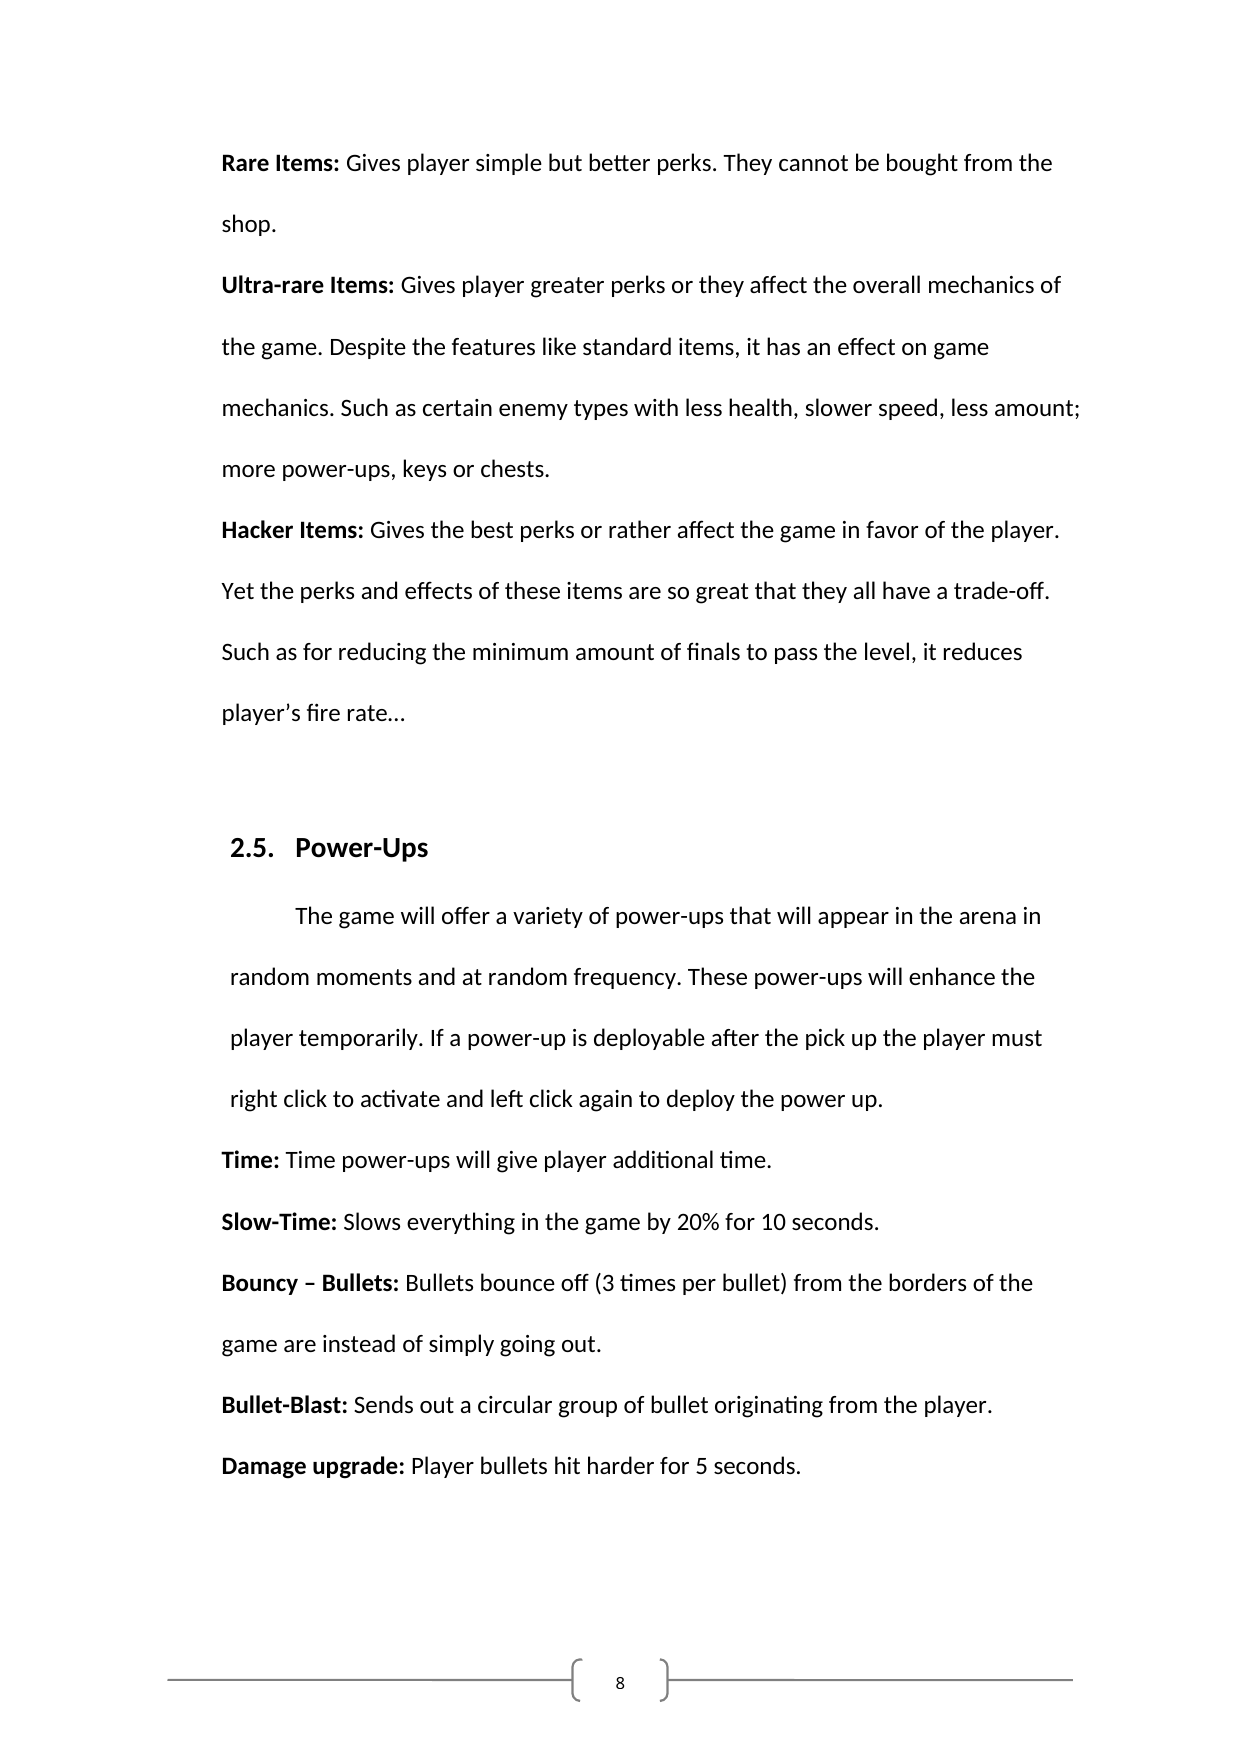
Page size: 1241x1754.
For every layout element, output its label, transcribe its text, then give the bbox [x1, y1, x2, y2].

text The game will offer a variety of power-ups that will appear in the arena in random moments and at random frequency. These power-ups will enhance the player temporarily. If a power-up is deployable after the pick up the player must right click to activate and left click again to deploy the power up. [230, 901, 1093, 1114]
text Bouncy – Bullets: Bullets bounce off (3 times per bullet) from the borders of the game are instead of simply going out. [221, 1267, 1093, 1358]
text Ultra-rare Items: Gives player greater perks or they affect the overall mechanics of the game. Despite the features like standard items, it has an effect on game mechanics. Such as certain enemy types with less health, slower speed, less amount; more power-ups, keys or chests. [221, 270, 1093, 483]
text Slow-Time: Slows everything in the game by 20% for 10 seconds. [221, 1206, 1093, 1236]
text Damage upgrade: Player bullets hit harder for 5 seconds. [221, 1450, 1093, 1480]
text Hacker Items: Gives the best perks or rather affect the game in favor of the player. Yet the perks and effects of these items are so great that they all have a trade-off. Such as for reducing the minimum amount of finals to pass the level, it reduces player’s fire rate… [221, 514, 1093, 727]
text Bullet-Blast: Sends out a circular group of bullet originating from the player. [221, 1389, 1093, 1419]
list Power-Ups [185, 829, 1093, 865]
text Rare Items: Gives player simple but better perks. They cannot be bought from the shop. [221, 148, 1093, 239]
text Time: Time power-ups will give player additional time. [221, 1145, 1093, 1175]
